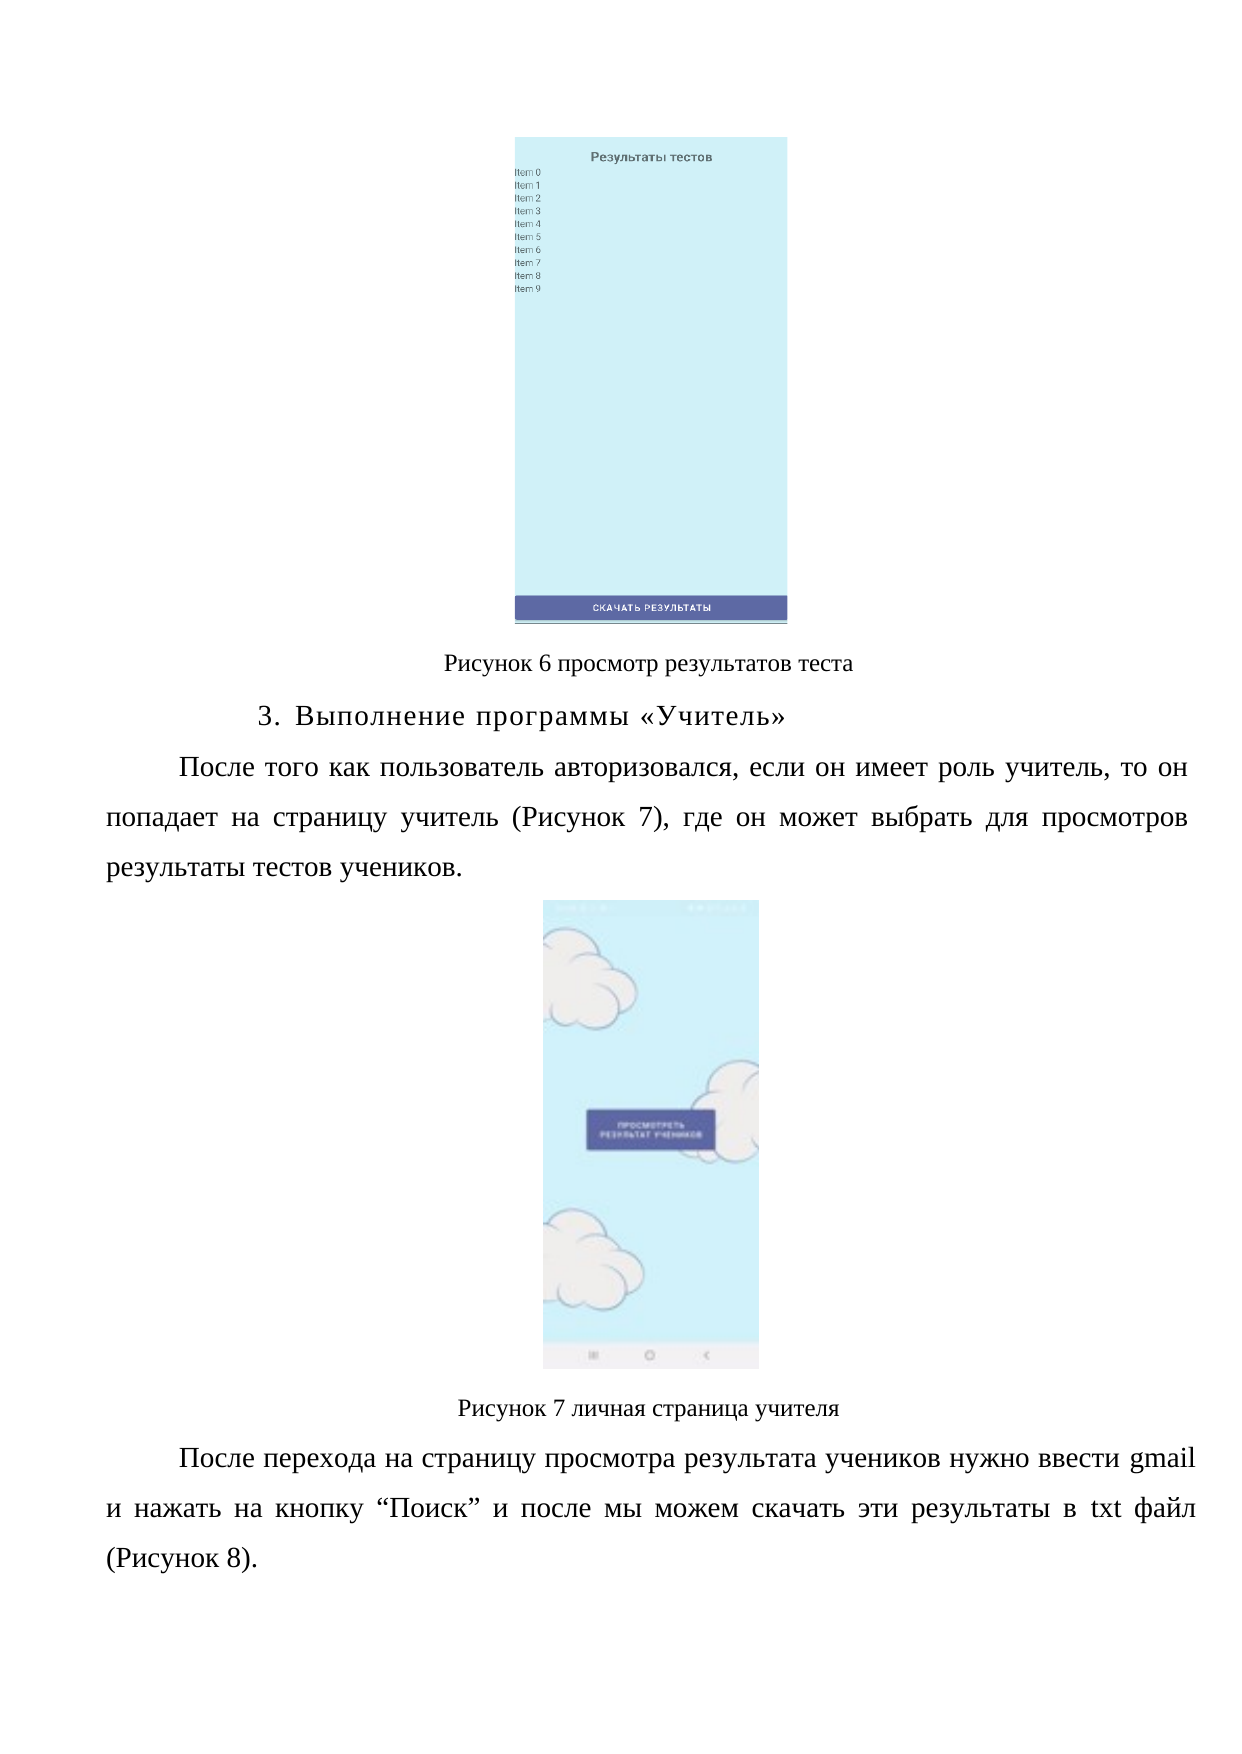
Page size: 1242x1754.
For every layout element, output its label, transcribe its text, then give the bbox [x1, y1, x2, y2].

picture [514, 137, 788, 624]
picture [543, 900, 759, 1369]
text После того как пользователь авторизовался, если он имеет роль учитель, то он попадает на страницу учитель (Рисунок 7), где он может выбрать для просмотров результаты тестов учеников. [106, 749, 1189, 883]
subtitle Выполнение программы «Учитель» [257, 698, 1199, 731]
text После перехода на страницу просмотра результата учеников нужно ввести gmail и нажать на кнопку “Поиск” и после мы можем скачать эти результаты в txt файл (Рисунок 8). [106, 1440, 1196, 1574]
text Рисунок 6 просмотр результатов теста [224, 648, 1072, 677]
text Рисунок 7 личная страница учителя [224, 1393, 1072, 1422]
